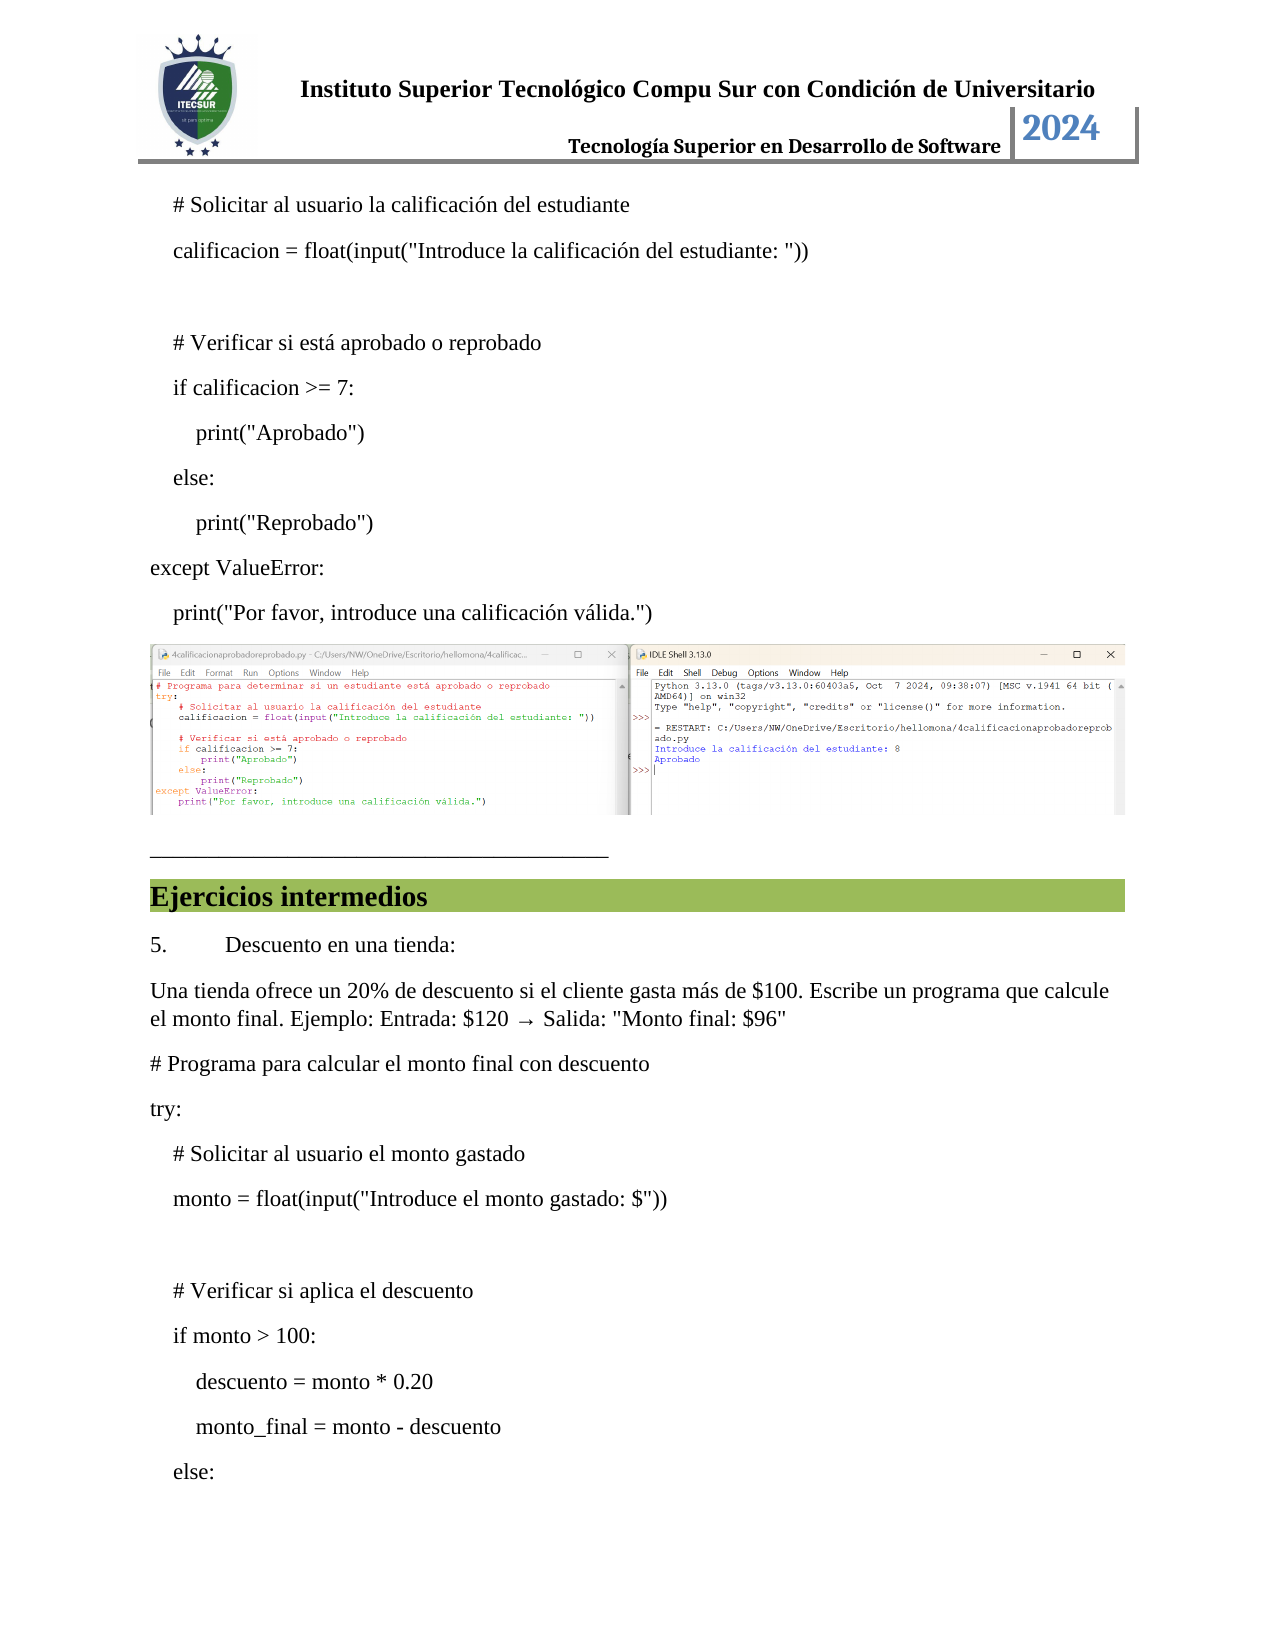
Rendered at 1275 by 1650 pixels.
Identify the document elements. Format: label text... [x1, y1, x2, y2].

text 5. Descuento en una tienda: [150, 932, 1125, 958]
picture [136, 34, 258, 157]
text monto_final = monto - descuento [150, 1413, 1125, 1439]
text descuento = monto * 0.20 [150, 1368, 1125, 1394]
text if calificacion >= 7: [150, 374, 1125, 400]
text print("Aprobado") [150, 419, 1125, 445]
text # Verificar si está aprobado o reprobado [150, 329, 1125, 355]
text # Verificar si aplica el descuento [150, 1277, 1125, 1304]
text try: [150, 1095, 1125, 1122]
text else: [150, 1458, 1125, 1484]
text # Programa para calcular el monto final con descuento [150, 1050, 1125, 1077]
text print("Por favor, introduce una calificación válida.") [150, 599, 1125, 626]
text # Solicitar al usuario la calificación del estudiante [150, 192, 1125, 218]
text calificacion = float(input("Introduce la calificación del estudiante: ")) [150, 237, 1125, 263]
text if monto > 100: [150, 1323, 1125, 1349]
text Una tienda ofrece un 20% de descuento si el cliente gasta más de $100. Escribe un programa que calcule el monto final. Ejemplo: Entrada: $120 → Salida: "Monto final: $96" [150, 977, 1125, 1031]
text else: [150, 464, 1125, 490]
text except ValueError: [150, 554, 1125, 581]
text # Solicitar al usuario el monto gastado [150, 1140, 1125, 1167]
picture [150, 644, 1125, 815]
text Ejercicios intermedios [150, 879, 1125, 912]
text ________________________________________ [150, 834, 1125, 860]
text print("Reprobado") [150, 509, 1125, 535]
text monto = float(input("Introduce el monto gastado: $")) [150, 1186, 1125, 1212]
